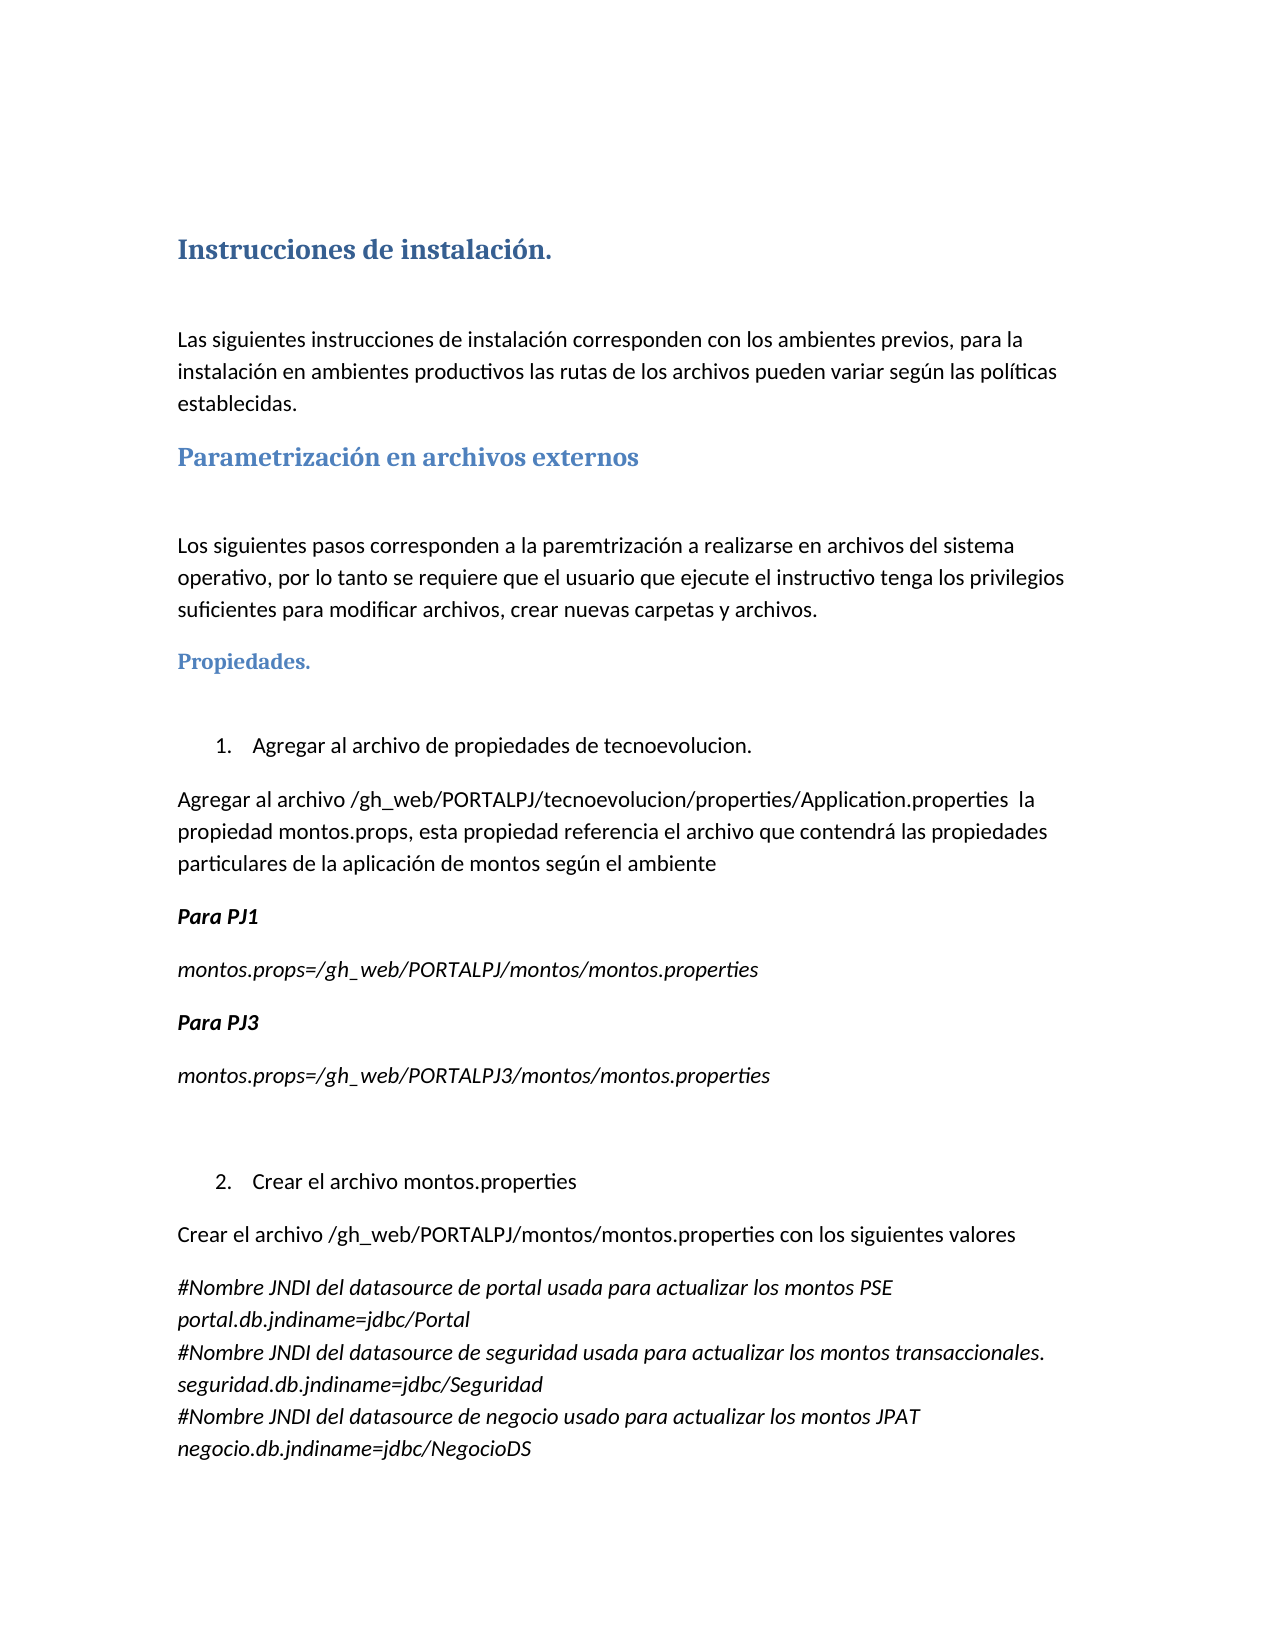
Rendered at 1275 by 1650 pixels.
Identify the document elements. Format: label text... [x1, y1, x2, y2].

text Crear el archivo /gh_web/PORTALPJ/montos/montos.properties con los siguientes valores [177, 1220, 1098, 1248]
text Los siguientes pasos corresponden a la paremtrización a realizarse en archivos del sistema operativo, por lo tanto se requiere que el usuario que ejecute el instructivo tenga los privilegios suficientes para modificar archivos, crear nuevas carpetas y archivos. [177, 531, 1098, 623]
text Para PJ3 [177, 1008, 1098, 1036]
text Las siguientes instrucciones de instalación corresponden con los ambientes previos, para la instalación en ambientes productivos las rutas de los archivos pueden variar según las políticas establecidas. [177, 325, 1098, 417]
text montos.props=/gh_web/PORTALPJ/montos/montos.properties [177, 955, 1098, 983]
subtitle Parametrización en archivos externos [177, 442, 1098, 473]
text montos.props=/gh_web/PORTALPJ3/montos/montos.properties [177, 1061, 1098, 1089]
text Para PJ1 [177, 902, 1098, 930]
list Agregar al archivo de propiedades de tecnoevolucion. [215, 732, 1098, 760]
subtitle Propiedades. [177, 648, 1098, 675]
list Crear el archivo montos.properties [215, 1167, 1098, 1195]
subtitle Instrucciones de instalación. [177, 233, 1098, 267]
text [177, 1273, 1098, 1462]
text Agregar al archivo /gh_web/PORTALPJ/tecnoevolucion/properties/Application.properties la propiedad montos.props, esta propiedad referencia el archivo que contendrá las propiedades particulares de la aplicación de montos según el ambiente [177, 785, 1098, 877]
